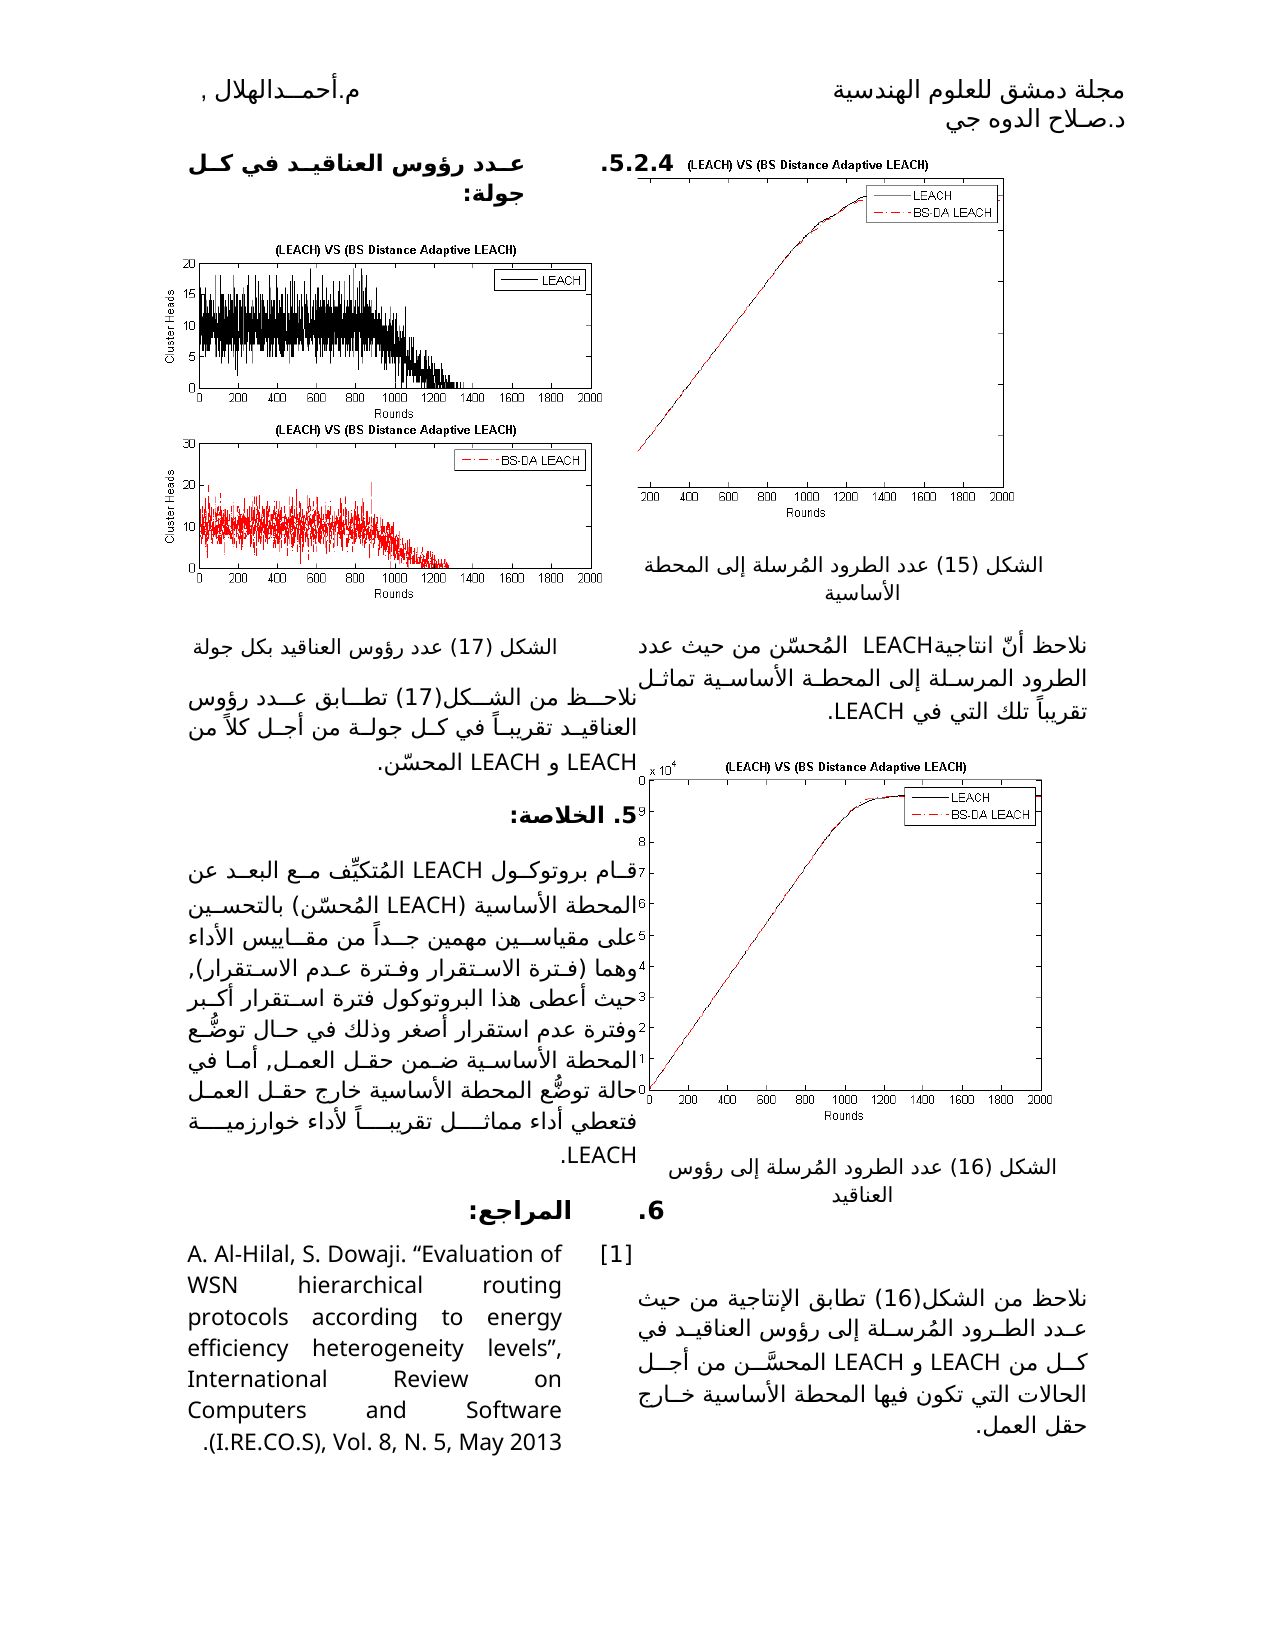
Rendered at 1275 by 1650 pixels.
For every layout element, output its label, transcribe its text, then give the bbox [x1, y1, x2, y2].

text 5. الخلاصة: [187, 802, 637, 829]
text نلاحظ من الشكل(16) تطابق الإنتاجية من حيث عدد الطرود المُرسلة إلى رؤوس العناقيد في كل من LEACH و LEACH المحسَّن من أجل الحالات التي تكون فيها المحطة الأساسية خارج حقل العمل. [637, 1285, 1087, 1439]
text قام بروتوكول LEACH المُتكيِّف مع البعد عن المحطة الأساسية (LEACH المُحسّن) بالتحسين على مقياسين مهمين جداً من مقاييس الأداء وهما (فترة الاستقرار وفترة عدم الاستقرار), حيث أعطى هذا البروتوكول فترة استقرار أكبر وفترة عدم استقرار أصغر وذلك في حال توضُّع المحطة الأساسية ضمن حقل العمل, أما في حالة توضُّع المحطة الأساسية خارج حقل العمل فتعطي أداء مماثل تقريباً لأداء خوارزمية LEACH. [187, 854, 637, 1171]
text الشكل (15) عدد الطرود المُرسلة إلى المحطة الأساسية [638, 553, 1087, 605]
text الشكل (17) عدد رؤوس العناقيد بكل جولة [187, 635, 637, 659]
text نلاحظ أنّ انتاجيةLEACH المُحسّن من حيث عدد الطرود المرسلة إلى المحطة الأساسية تماثل تقريباً تلك التي في LEACH. [637, 629, 1087, 727]
list المراجع: [187, 1196, 637, 1225]
list عدد رؤوس العناقيد في كل جولة: [187, 150, 600, 207]
list A. Al-Hilal, S. Dowaji. “Evaluation of WSN hierarchical routing protocols according to energy efficiency heterogeneity levels”, International Review on Computers and Software (I.RE.CO.S), Vol. 8, N. 5, May 2013. [187, 1238, 600, 1457]
picture [637, 157, 643, 165]
picture [637, 752, 1088, 1131]
text الشكل (16) عدد الطرود المُرسلة إلى رؤوس العناقيد [637, 1155, 1087, 1207]
picture [133, 150, 1050, 611]
text نلاحظ من الشكل(17) تطابق عدد رؤوس العناقيد تقريباً في كل جولة من أجل كلاً من LEACH و LEACH المحسّن. [187, 684, 637, 777]
